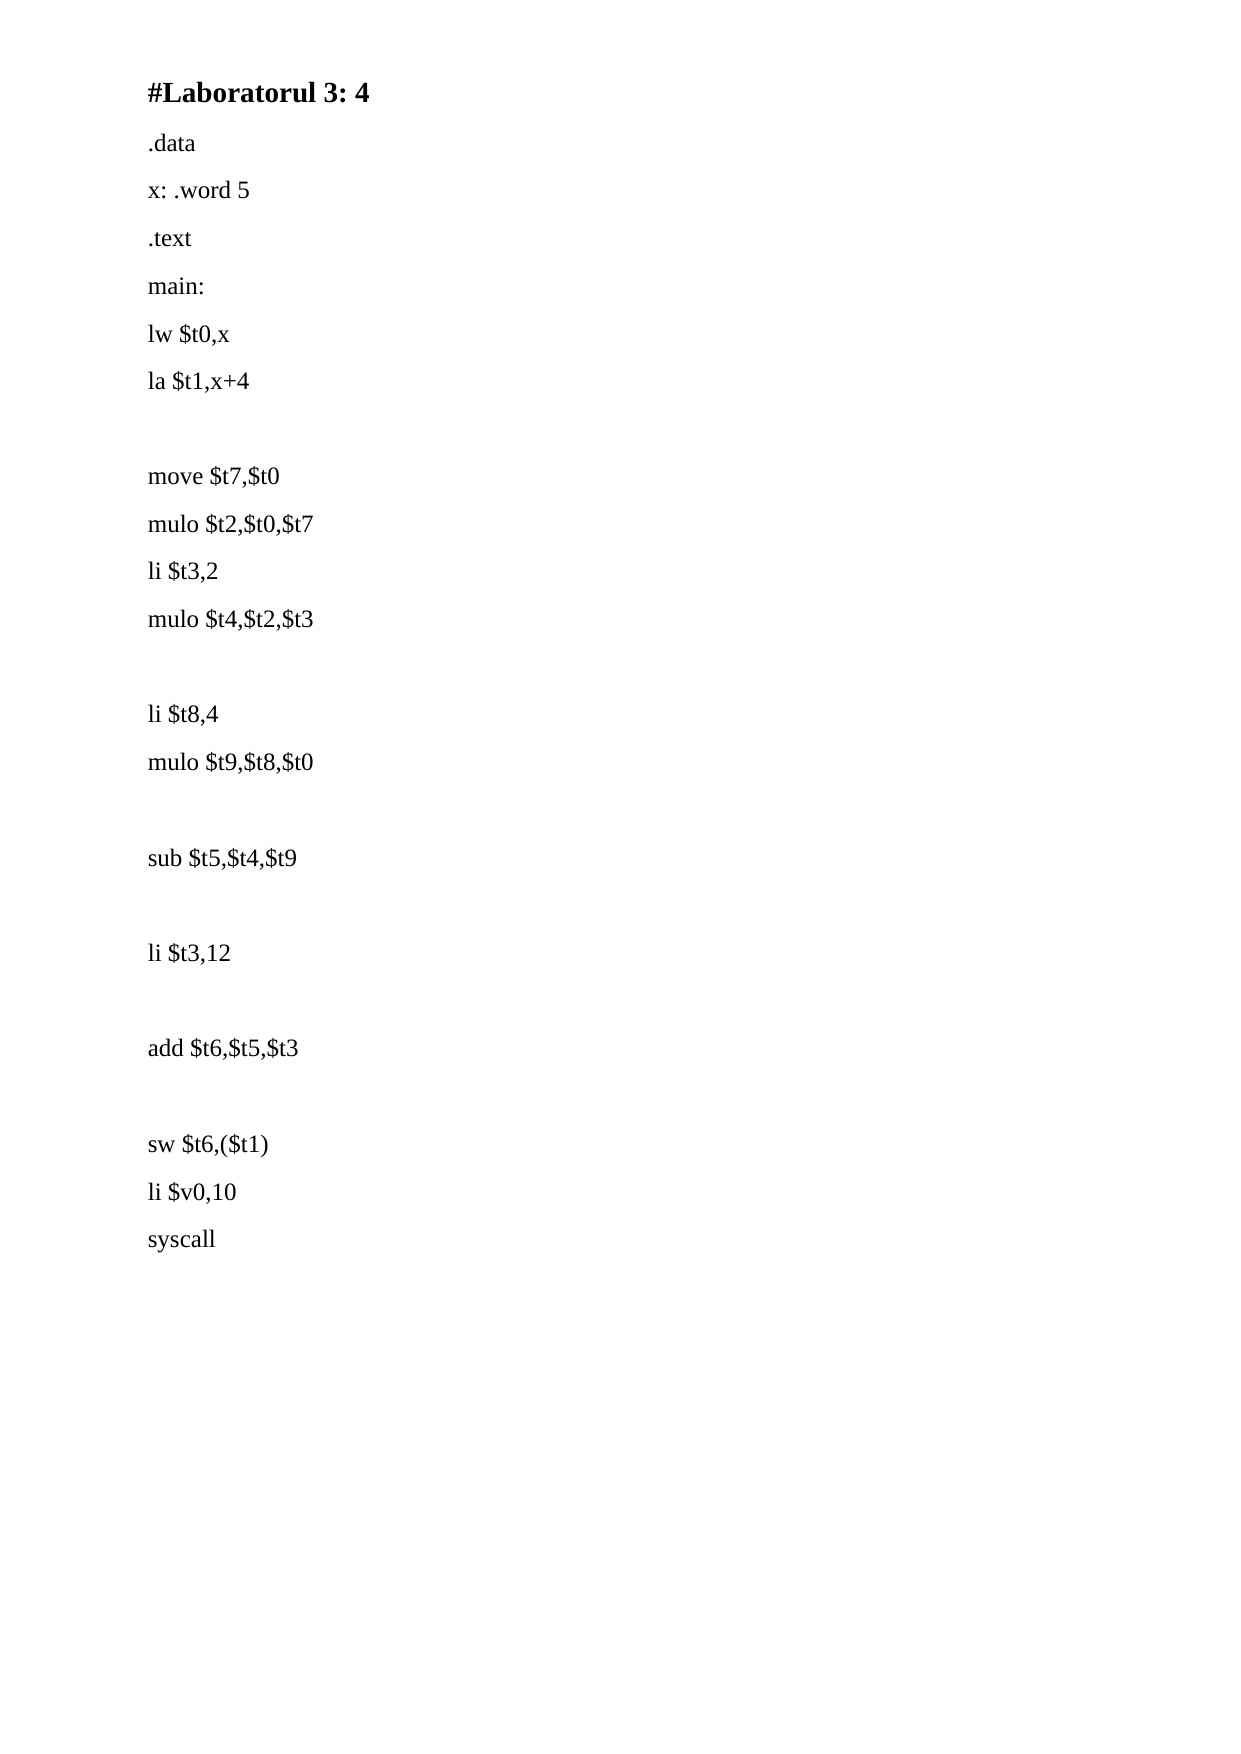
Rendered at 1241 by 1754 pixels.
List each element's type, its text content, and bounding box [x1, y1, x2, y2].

text li $v0,10 [148, 1177, 1093, 1205]
text sub $t5,$t4,$t9 [148, 843, 1093, 871]
text syscall [148, 1224, 1093, 1253]
text sw $t6,($t1) [148, 1129, 1093, 1158]
text main: [148, 271, 1093, 300]
text .data [148, 128, 1093, 157]
text mulo $t9,$t8,$t0 [148, 747, 1093, 776]
text li $t3,12 [148, 938, 1093, 967]
text x: .word 5 [148, 176, 1093, 204]
text li $t3,2 [148, 556, 1093, 585]
text #Laboratorul 3: 4 [148, 75, 1093, 108]
text li $t8,4 [148, 699, 1093, 728]
text mulo $t4,$t2,$t3 [148, 604, 1093, 633]
text move $t7,$t0 [148, 461, 1093, 490]
text add $t6,$t5,$t3 [148, 1033, 1093, 1062]
text la $t1,x+4 [148, 366, 1093, 395]
text mulo $t2,$t0,$t7 [148, 509, 1093, 537]
text .text [148, 223, 1093, 252]
text lw $t0,x [148, 319, 1093, 347]
